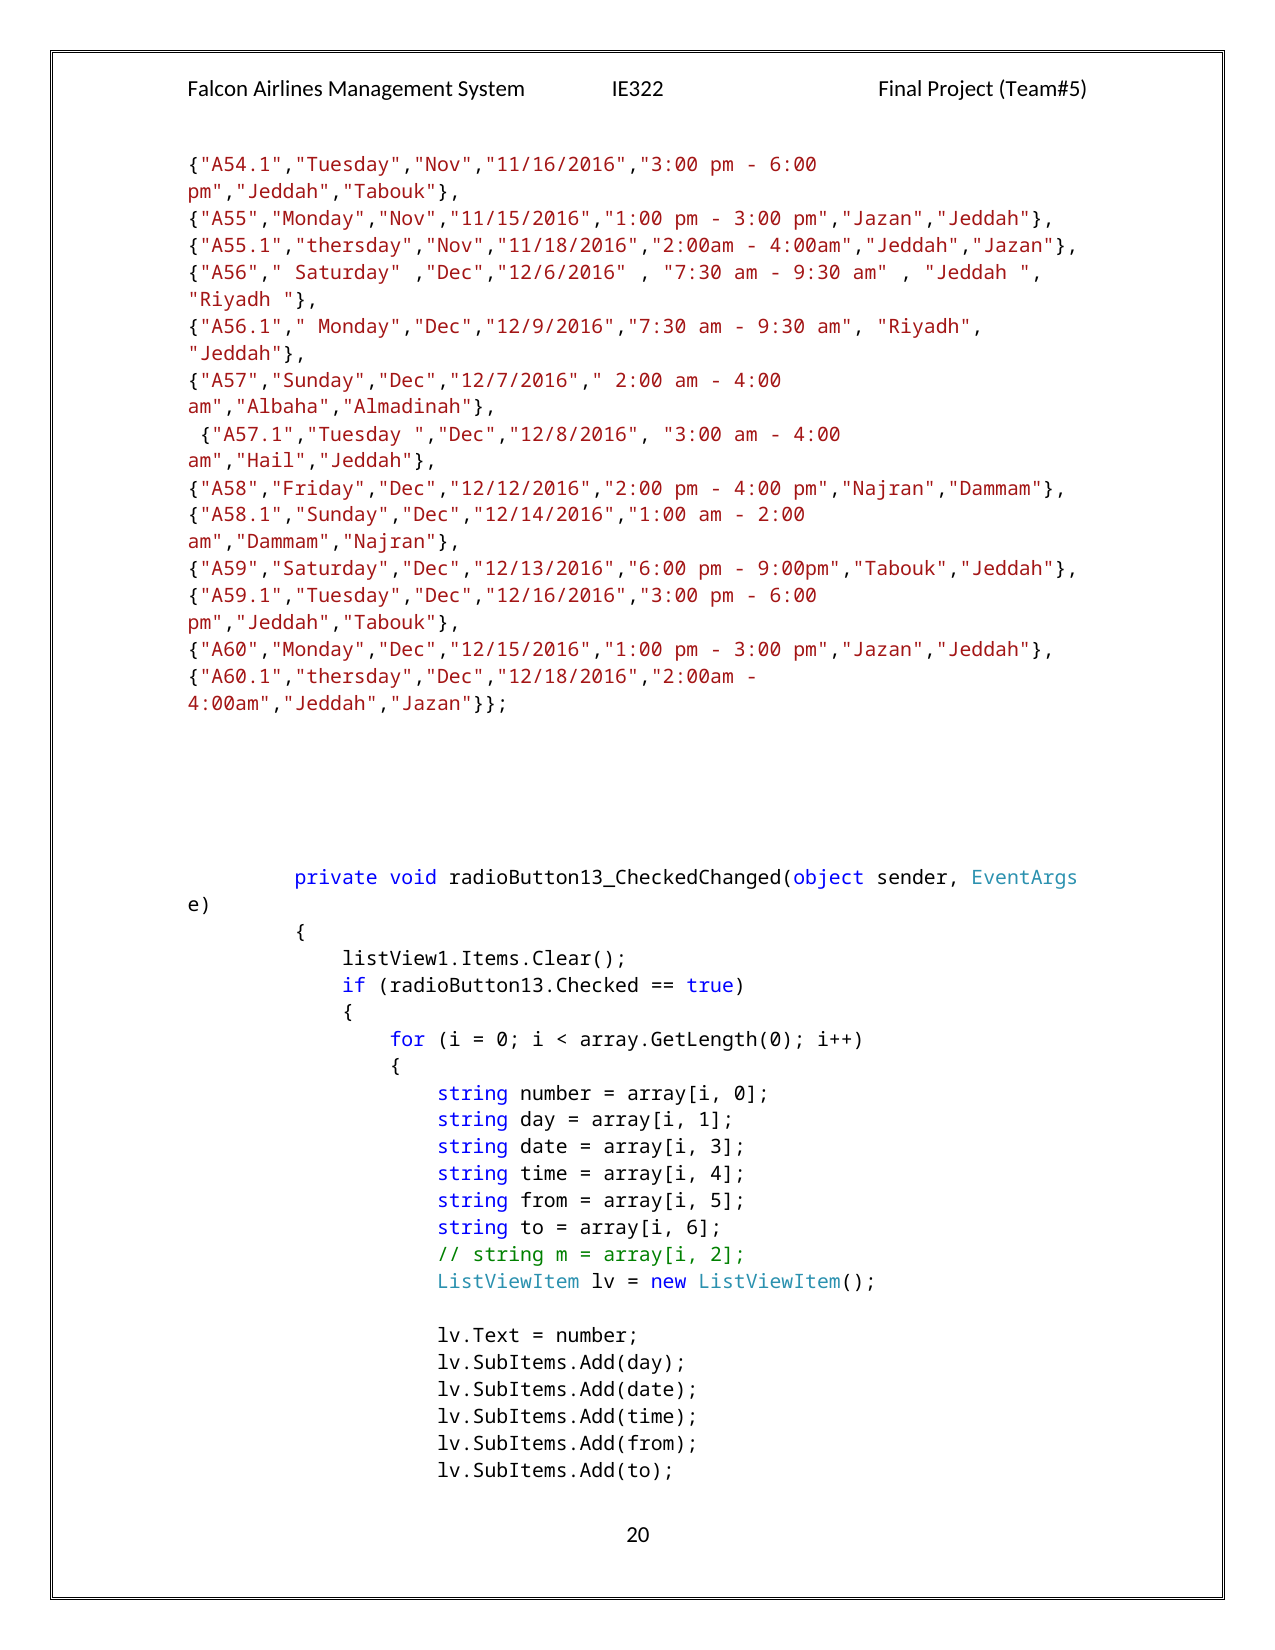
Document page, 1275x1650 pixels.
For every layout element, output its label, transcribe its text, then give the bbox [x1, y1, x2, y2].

text for (i = 0; i < array.GetLength(0); i++) [187, 1025, 1087, 1052]
text lv.SubItems.Add(time); [187, 1402, 1087, 1429]
text listView1.Items.Clear(); [187, 944, 1087, 971]
text string time = array[i, 4]; [187, 1160, 1087, 1187]
text if (radioButton13.Checked == true) [187, 971, 1087, 998]
text {"A55","Monday","Nov","11/15/2016","1:00 pm - 3:00 pm","Jazan","Jeddah"}, [187, 204, 1087, 231]
text // string m = array[i, 2]; [187, 1241, 1087, 1268]
text {"A56"," Saturday" ,"Dec","12/6/2016" , "7:30 am - 9:30 am" , "Jeddah ", "Riyadh "}, [187, 258, 1087, 312]
text { [187, 917, 1087, 944]
text {"A60.1","thersday","Dec","12/18/2016","2:00am - 4:00am","Jeddah","Jazan"}}; [187, 663, 1087, 717]
text lv.SubItems.Add(from); [187, 1429, 1087, 1456]
text string number = array[i, 0]; [187, 1079, 1087, 1106]
text lv.SubItems.Add(to); [187, 1456, 1087, 1483]
text lv.SubItems.Add(date); [187, 1376, 1087, 1402]
text {"A60","Monday","Dec","12/15/2016","1:00 pm - 3:00 pm","Jazan","Jeddah"}, [187, 636, 1087, 663]
text lv.Text = number; [187, 1322, 1087, 1348]
text lv.SubItems.Add(day); [187, 1348, 1087, 1376]
text string to = array[i, 6]; [187, 1214, 1087, 1241]
text string from = array[i, 5]; [187, 1187, 1087, 1214]
text string date = array[i, 3]; [187, 1133, 1087, 1160]
text private void radioButton13_CheckedChanged(object sender, EventArgs e) [187, 863, 1087, 917]
text {"A57.1","Tuesday ","Dec","12/8/2016", "3:00 am - 4:00 am","Hail","Jeddah"}, [187, 420, 1087, 474]
text string day = array[i, 1]; [187, 1106, 1087, 1133]
text { [187, 998, 1087, 1025]
text {"A59","Saturday","Dec","12/13/2016","6:00 pm - 9:00pm","Tabouk","Jeddah"}, [187, 555, 1087, 582]
text {"A54.1","Tuesday","Nov","11/16/2016","3:00 pm - 6:00 pm","Jeddah","Tabouk"}, [187, 150, 1087, 204]
text {"A58","Friday","Dec","12/12/2016","2:00 pm - 4:00 pm","Najran","Dammam"}, [187, 474, 1087, 501]
text ListViewItem lv = new ListViewItem(); [187, 1268, 1087, 1294]
text {"A55.1","thersday","Nov","11/18/2016","2:00am - 4:00am","Jeddah","Jazan"}, [187, 231, 1087, 258]
text {"A56.1"," Monday","Dec","12/9/2016","7:30 am - 9:30 am", "Riyadh", "Jeddah"}, [187, 312, 1087, 366]
text { [187, 1052, 1087, 1079]
text {"A58.1","Sunday","Dec","12/14/2016","1:00 am - 2:00 am","Dammam","Najran"}, [187, 501, 1087, 555]
text {"A59.1","Tuesday","Dec","12/16/2016","3:00 pm - 6:00 pm","Jeddah","Tabouk"}, [187, 582, 1087, 636]
text {"A57","Sunday","Dec","12/7/2016"," 2:00 am - 4:00 am","Albaha","Almadinah"}, [187, 366, 1087, 420]
